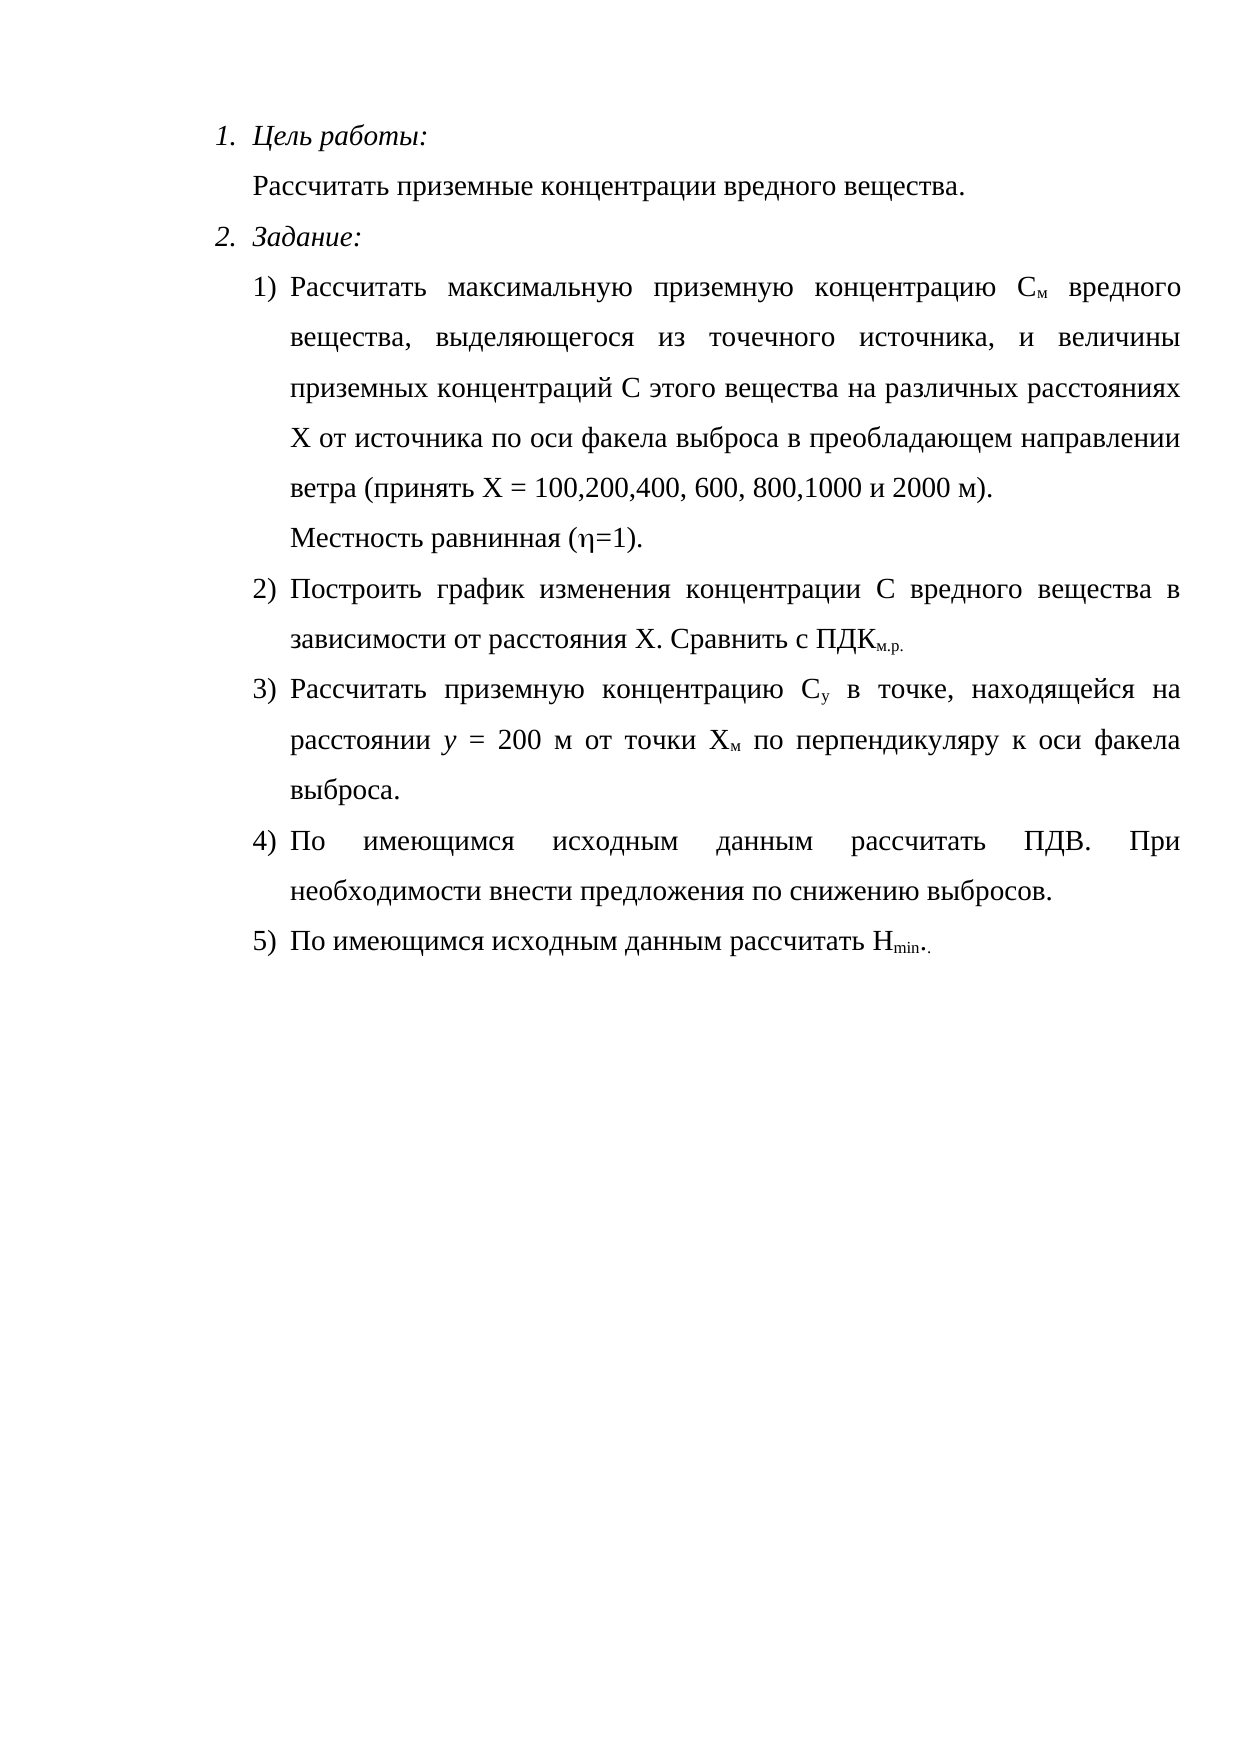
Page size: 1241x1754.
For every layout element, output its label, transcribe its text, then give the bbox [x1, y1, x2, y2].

list Рассчитать приземные концентрации вредного вещества. [252, 168, 1181, 202]
list Рассчитать приземную концентрацию Су в точке, находящейся на расстоянии у = от точки Хм по перпендикуляру к оси факела выброса. [252, 672, 1181, 806]
list Цель работы: [215, 118, 1181, 152]
list Рассчитать максимальную приземную концентрацию См вредного вещества, выделяющегося из точечного источника, и величины приземных концентраций С этого вещества на различных расстояниях X от источника по оси факела выброса в преобладающем направлении ветра (принять X = 100,200,400, 600, 800,1000 и ). [252, 269, 1181, 504]
list Построить график изменения концентрации С вредного вещества в зависимости от расстояния X. Сравнить с ПДКм.р. [252, 571, 1181, 655]
list Местность равнинная (=1). [290, 521, 1181, 554]
list Задание: [215, 219, 1181, 252]
list По имеющимся исходным данным рассчитать ПДВ. При необходимости внести предложения по снижению выбросов. [252, 823, 1181, 906]
list По имеющимся исходным данным рассчитать Hmin.. [252, 923, 1181, 957]
